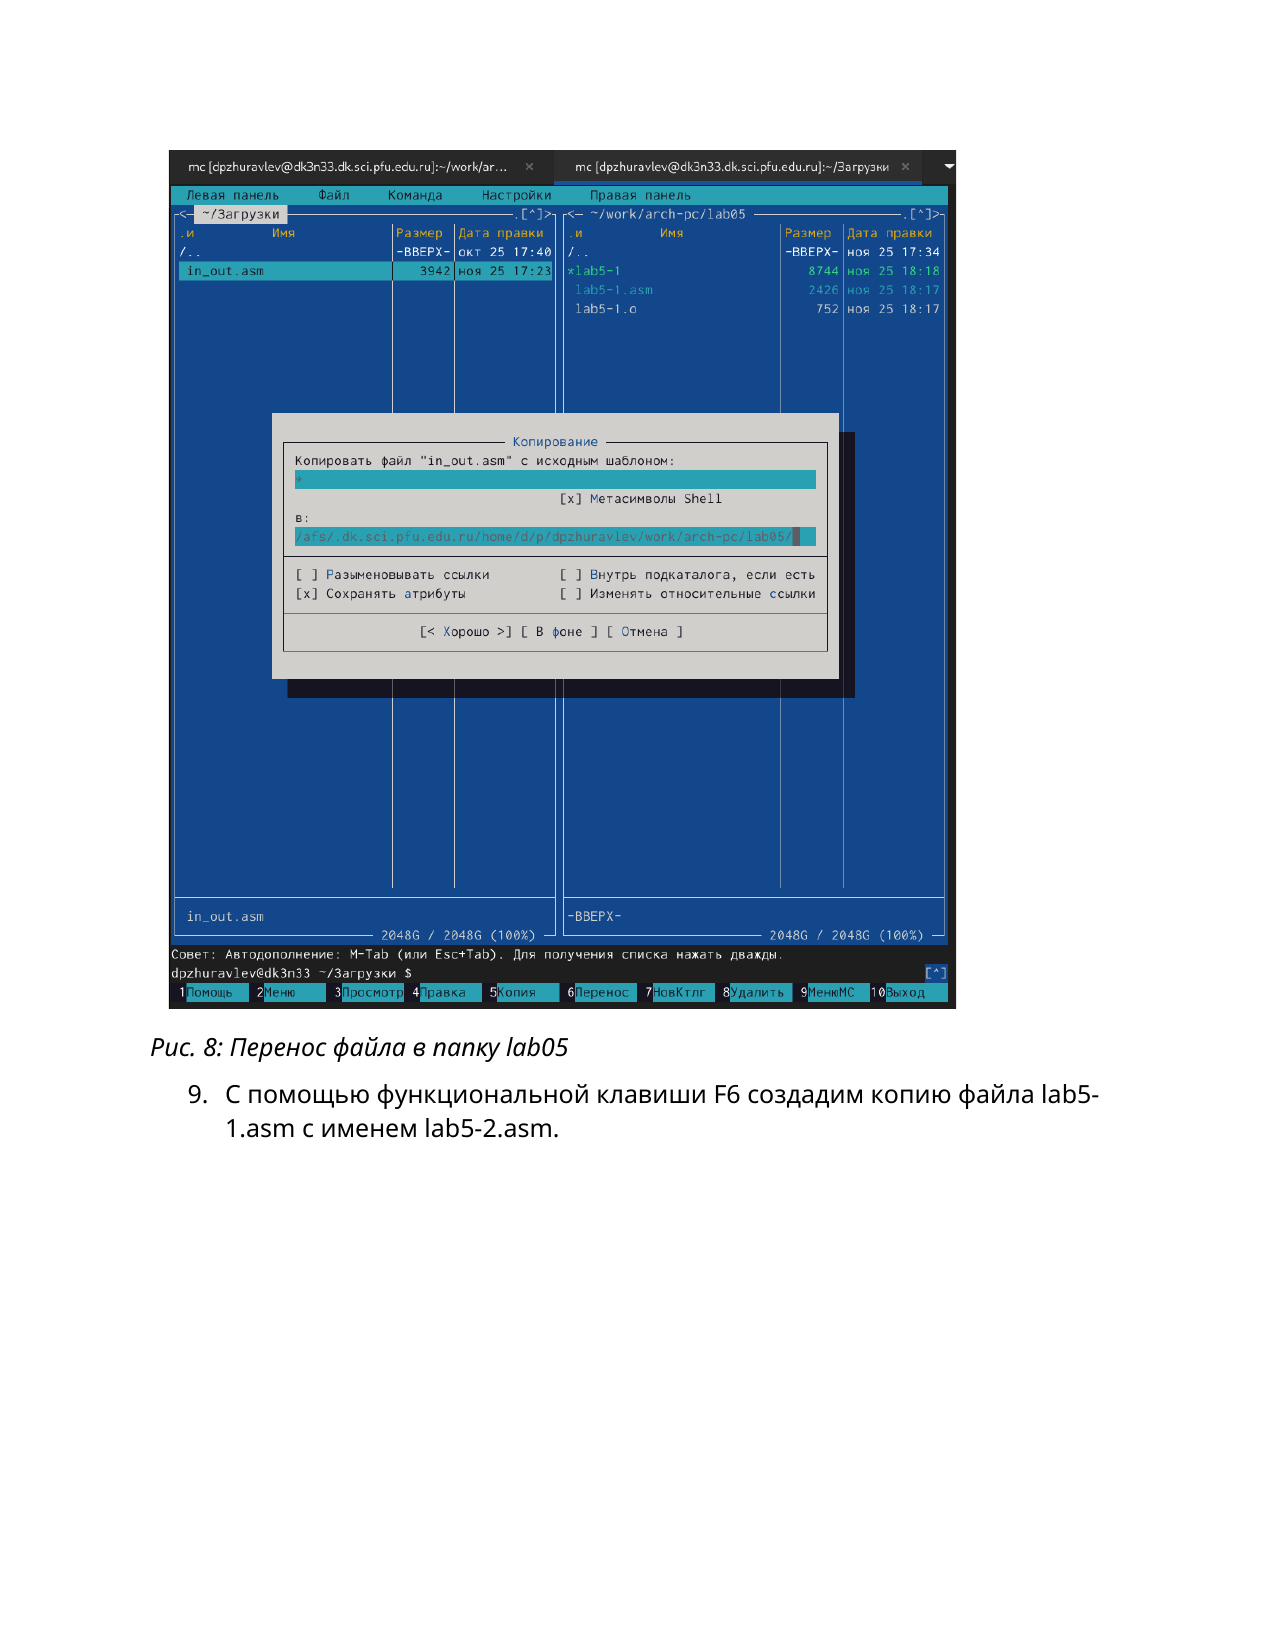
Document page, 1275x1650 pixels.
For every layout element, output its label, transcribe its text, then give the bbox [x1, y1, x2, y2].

picture [168, 150, 957, 1009]
text Рис. 8: Перенос файла в папку lab05 [150, 1030, 1125, 1064]
list С помощью функциональной клавиши F6 создадим копию файла lab5- 1.asm с именем lab5-2.asm. [187, 1076, 1125, 1144]
